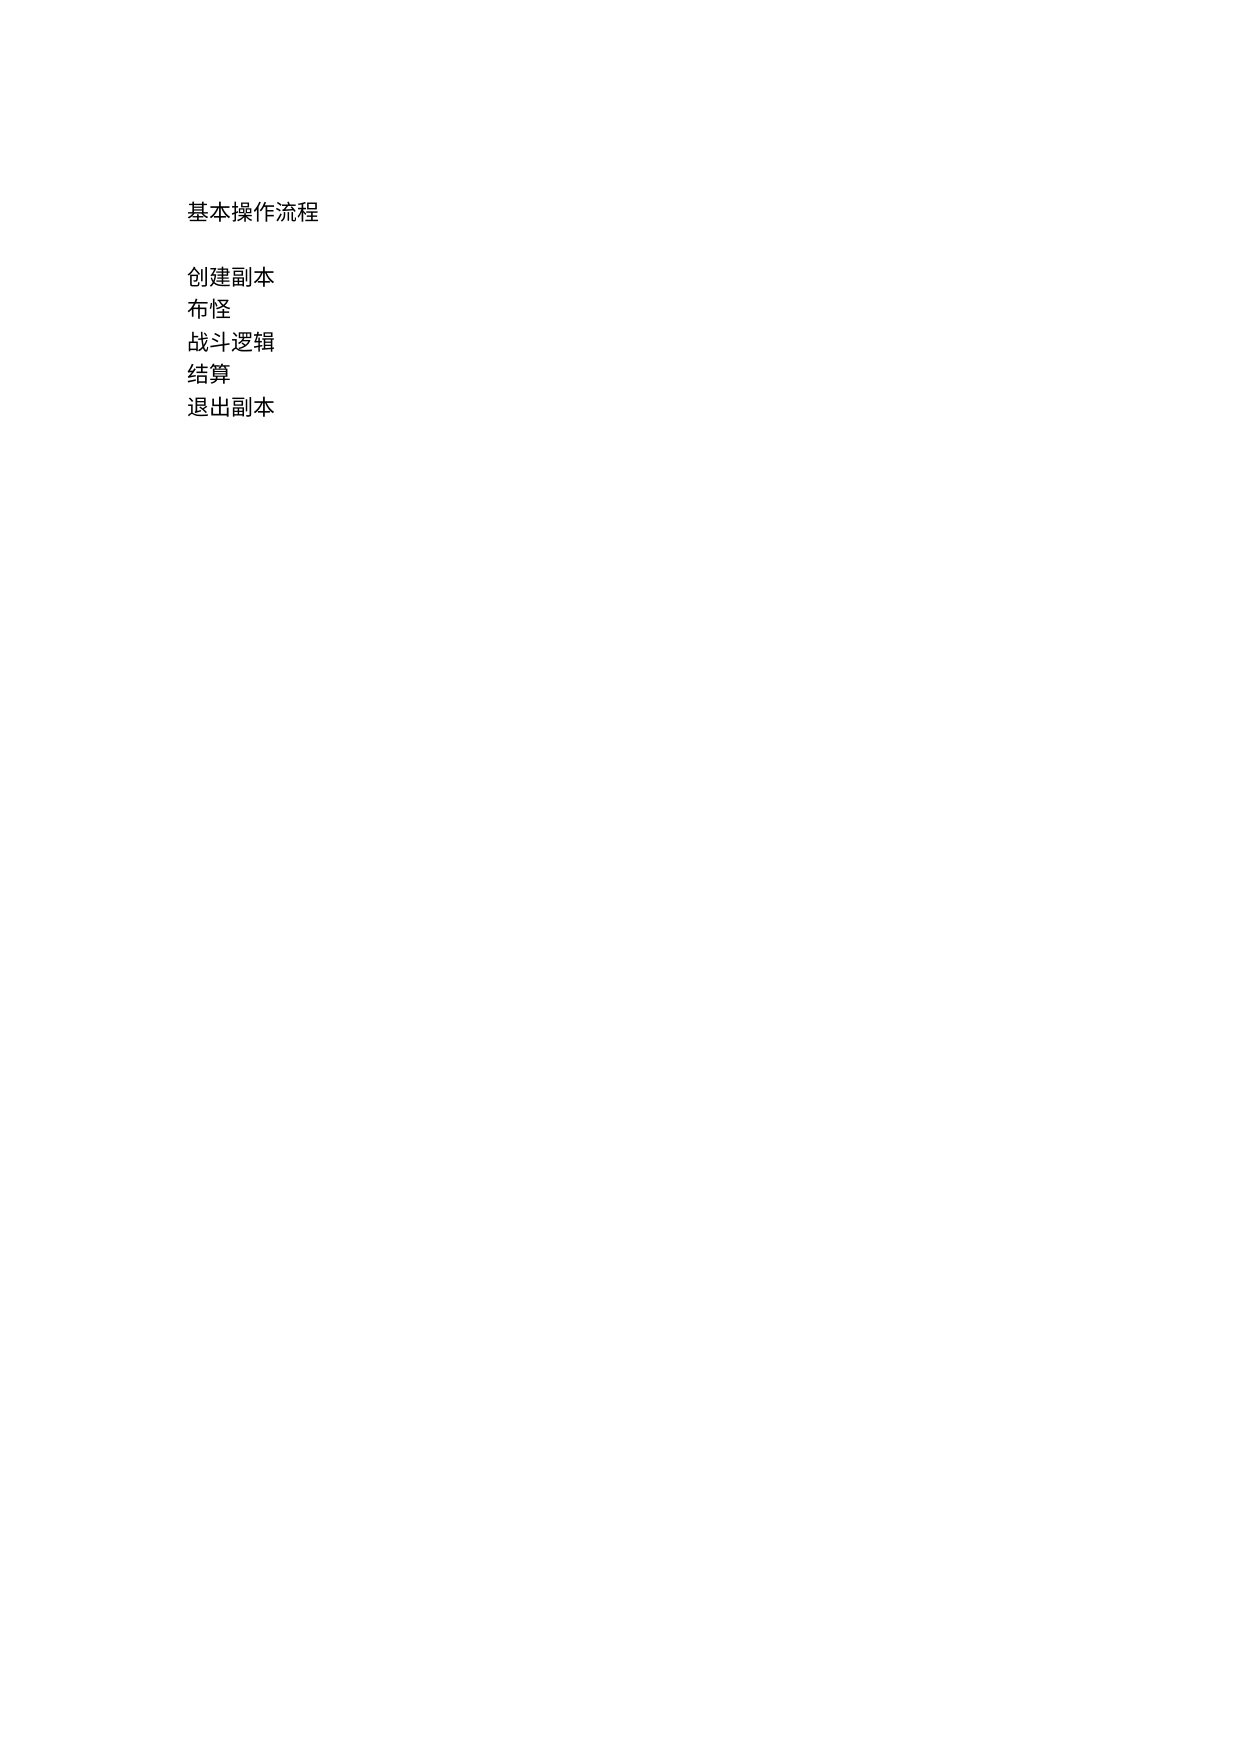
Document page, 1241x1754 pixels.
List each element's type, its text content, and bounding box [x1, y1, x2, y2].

text 战斗逻辑 [187, 324, 1053, 357]
text 退出副本 [187, 389, 1053, 422]
text 布怪 [187, 292, 1053, 324]
text 创建副本 [187, 259, 1053, 292]
text 结算 [187, 357, 1053, 389]
text 基本操作流程 [187, 194, 1053, 227]
